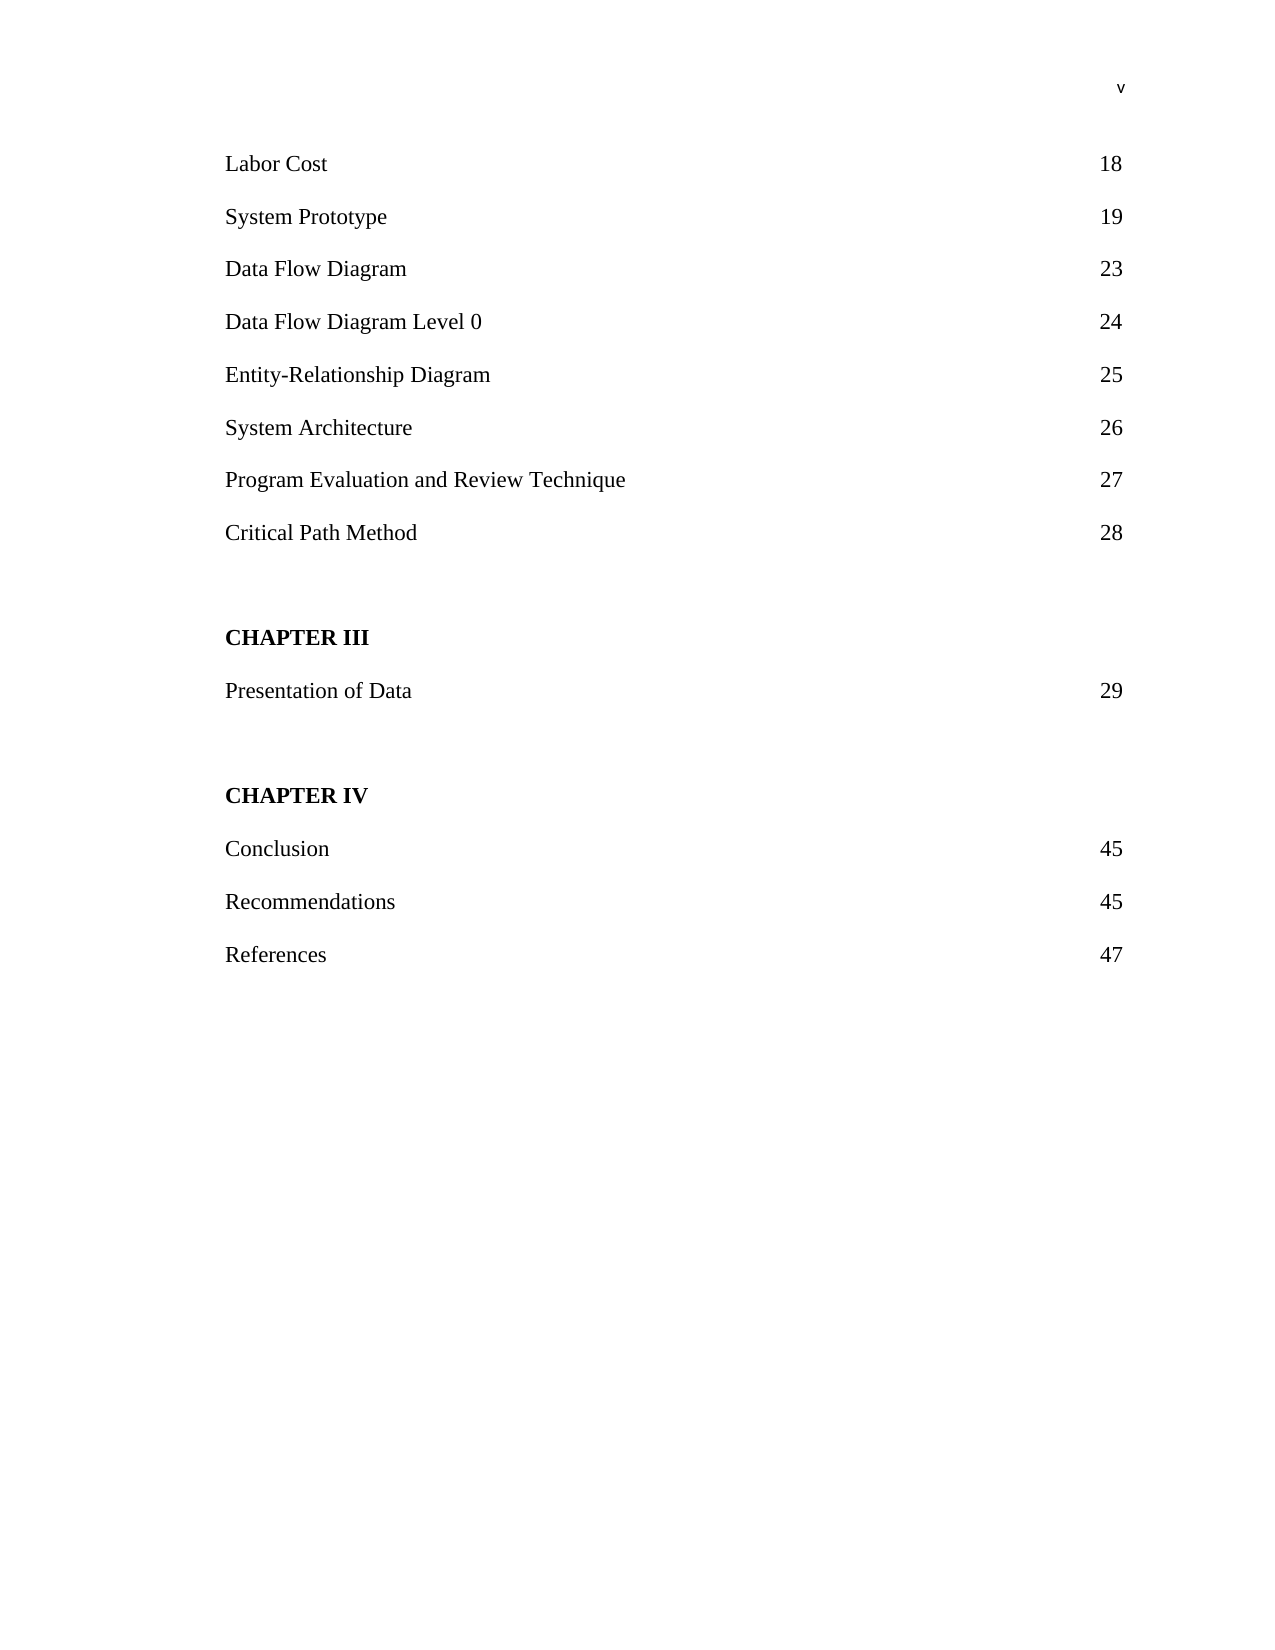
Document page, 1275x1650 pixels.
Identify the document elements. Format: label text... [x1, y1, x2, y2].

text System Prototype 19 [225, 203, 1125, 229]
text System Architecture 26 [225, 413, 1125, 440]
text CHAPTER III [225, 624, 1125, 651]
text Critical Path Method 28 [225, 519, 1125, 545]
text Program Evaluation and Review Technique 27 [225, 466, 1125, 493]
text Conclusion 45 [225, 835, 1125, 862]
text Entity-Relationship Diagram 25 [225, 361, 1125, 387]
text Labor Cost 18 [225, 150, 1125, 176]
text Data Flow Diagram Level 0 24 [225, 308, 1125, 334]
text Recommendations 45 [225, 888, 1125, 914]
text References 47 [225, 941, 1125, 967]
text Data Flow Diagram 23 [225, 255, 1125, 282]
text CHAPTER IV [225, 782, 1125, 809]
text Presentation of Data 29 [225, 677, 1125, 703]
